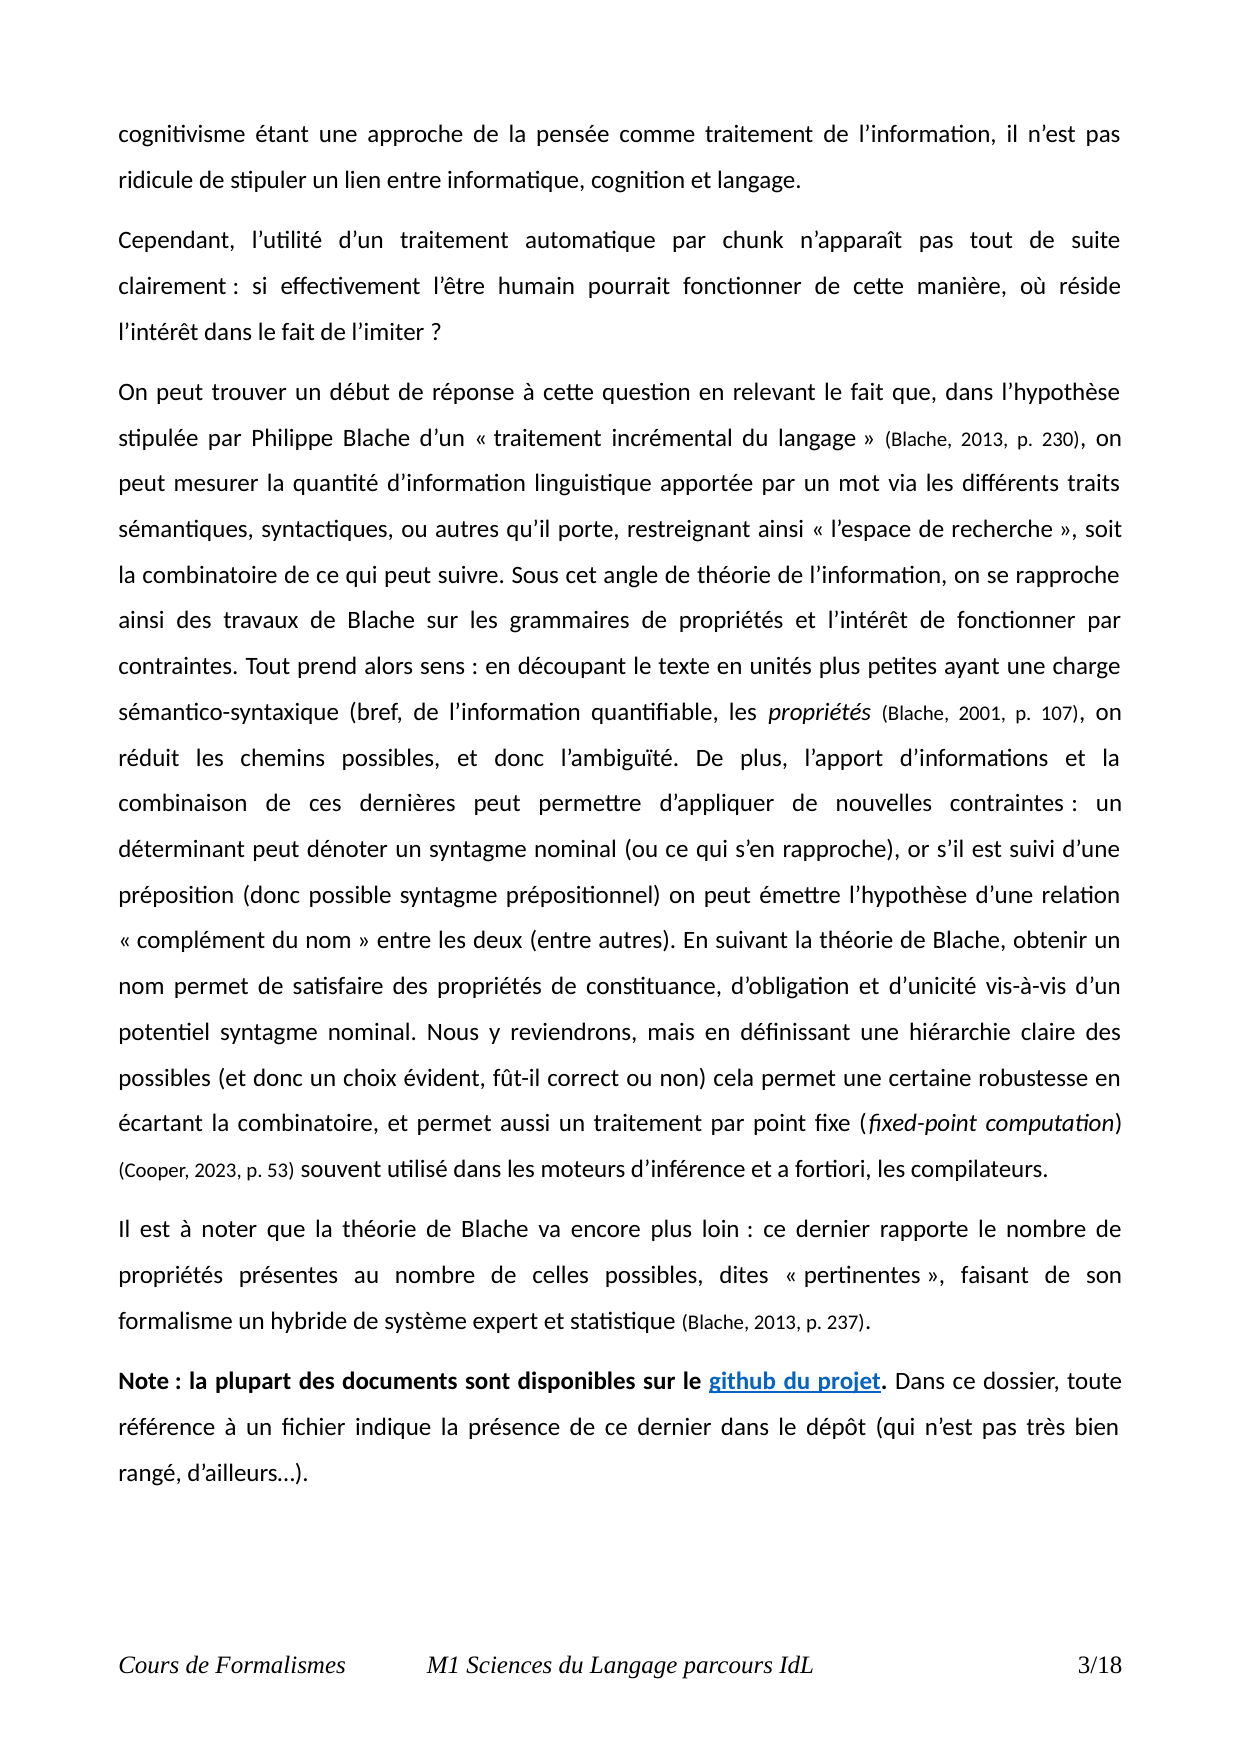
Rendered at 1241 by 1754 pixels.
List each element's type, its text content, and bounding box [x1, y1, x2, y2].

text Cependant, l’utilité d’un traitement automatique par chunk n’apparaît pas tout de suite clairement : si effectivement l’être humain pourrait fonctionner de cette manière, où réside l’intérêt dans le fait de l’imiter ? [118, 224, 1122, 346]
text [118, 118, 1122, 194]
text Note : la plupart des documents sont disponibles sur le github du projet. Dans ce dossier, toute référence à un fichier indique la présence de ce dernier dans le dépôt (qui n’est pas très bien rangé, d’ailleurs…). [118, 1365, 1122, 1487]
text On peut trouver un début de réponse à cette question en relevant le fait que, dans l’hypothèse stipulée par Philippe Blache d’un « traitement incrémental du langage » (Blache, 2013, p. 230), on peut mesurer la quantité d’information linguistique apportée par un mot via les différents traits sémantiques, syntactiques, ou autres qu’il porte, restreignant ainsi « l’espace de recherche », soit la combinatoire de ce qui peut suivre. Sous cet angle de théorie de l’information, on se rapproche ainsi des travaux de Blache sur les grammaires de propriétés et l’intérêt de fonctionner par contraintes. Tout prend alors sens : en découpant le texte en unités plus petites ayant une charge sémantico-syntaxique (bref, de l’information quantifiable, les propriétés (Blache, 2001, p. 107), on réduit les chemins possibles, et donc l’ambiguïté. De plus, l’apport d’informations et la combinaison de ces dernières peut permettre d’appliquer de nouvelles contraintes : un déterminant peut dénoter un syntagme nominal (ou ce qui s’en rapproche), or s’il est suivi d’une préposition (donc possible syntagme prépositionnel) on peut émettre l’hypothèse d’une relation « complément du nom » entre les deux (entre autres). En suivant la théorie de Blache, obtenir un nom permet de satisfaire des propriétés de constituance, d’obligation et d’unicité vis-à-vis d’un potentiel syntagme nominal. Nous y reviendrons, mais en définissant une hiérarchie claire des possibles (et donc un choix évident, fût-il correct ou non) cela permet une certaine robustesse en écartant la combinatoire, et permet aussi un traitement par point fixe (fixed-point computation) (Cooper, 2023, p. 53) souvent utilisé dans les moteurs d’inférence et a fortiori, les compilateurs. [118, 376, 1122, 1184]
text Il est à noter que la théorie de Blache va encore plus loin : ce dernier rapporte le nombre de propriétés présentes au nombre de celles possibles, dites « pertinentes », faisant de son formalisme un hybride de système expert et statistique (Blache, 2013, p. 237). [118, 1214, 1122, 1336]
